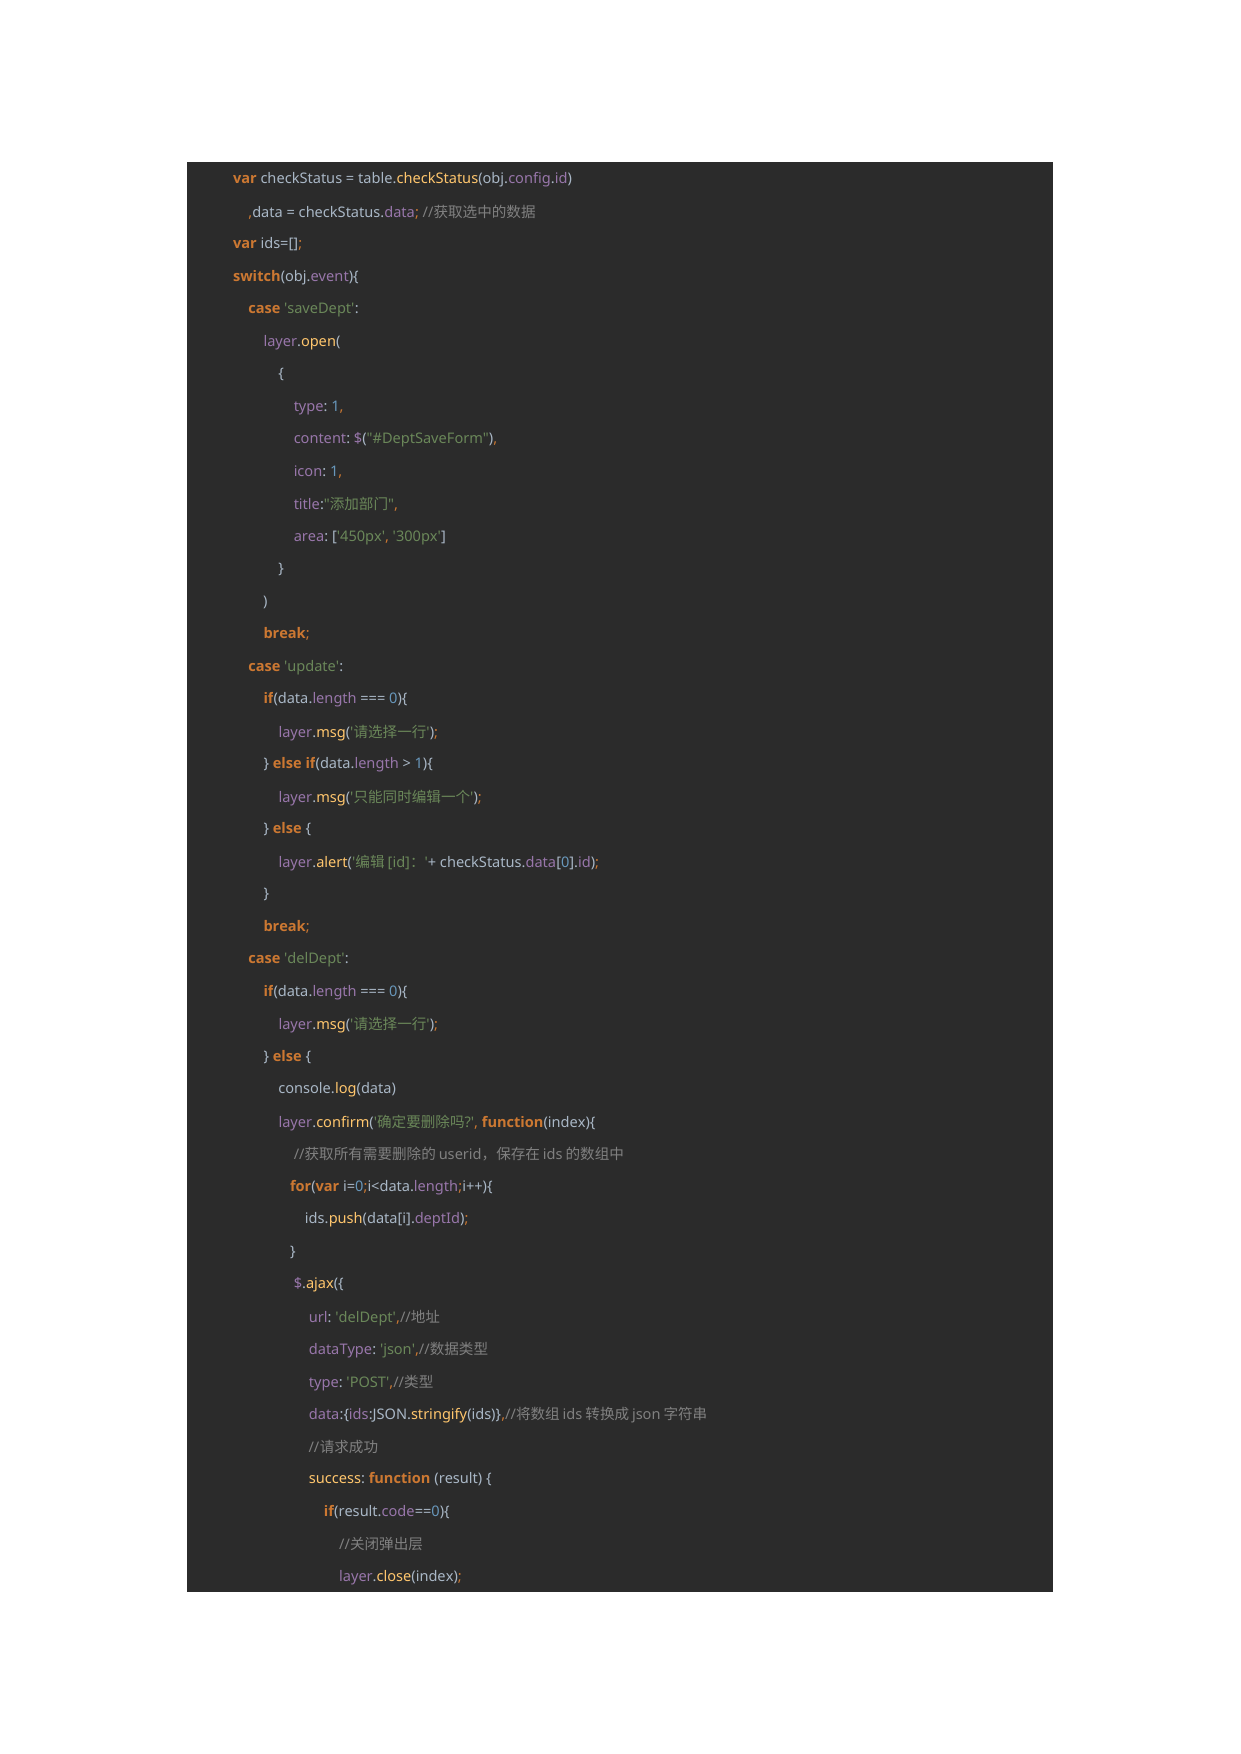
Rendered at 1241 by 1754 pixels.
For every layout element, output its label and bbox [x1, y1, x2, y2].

text [187, 162, 1053, 1592]
